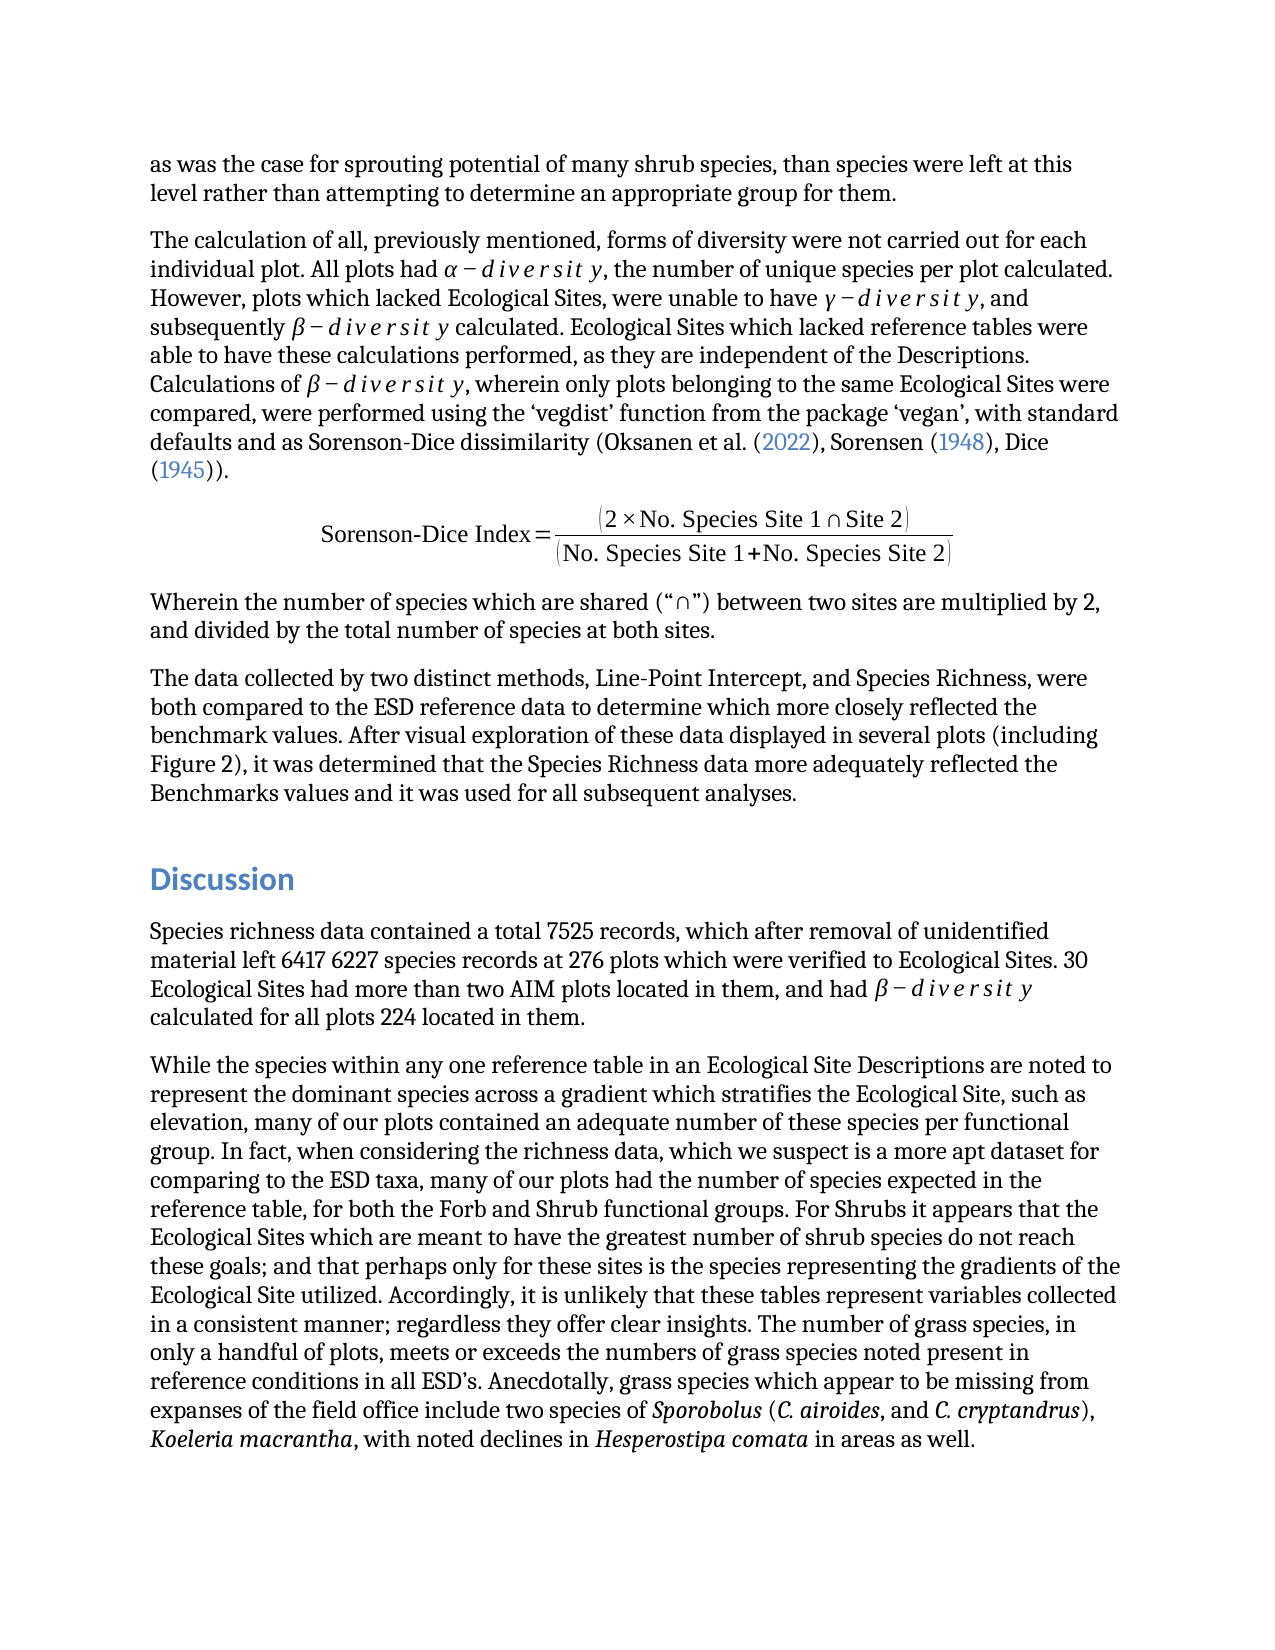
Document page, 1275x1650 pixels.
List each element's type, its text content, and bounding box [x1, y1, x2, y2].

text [150, 150, 1125, 207]
text The data collected by two distinct methods, Line-Point Intercept, and Species Richness, were both compared to the ESD reference data to determine which more closely reflected the benchmark values. After visual exploration of these data displayed in several plots (including Figure 2), it was determined that the Species Richness data more adequately reflected the Benchmarks values and it was used for all subsequent analyses. [150, 664, 1125, 807]
text While the species within any one reference table in an Ecological Site Descriptions are noted to represent the dominant species across a gradient which stratifies the Ecological Site, such as elevation, many of our plots contained an adequate number of these species per functional group. In fact, when considering the richness data, which we suspect is a more apt dataset for comparing to the ESD taxa, many of our plots had the number of species expected in the reference table, for both the Forb and Shrub functional groups. For Shrubs it appears that the Ecological Sites which are meant to have the greatest number of shrub species do not reach these goals; and that perhaps only for these sites is the species representing the gradients of the Ecological Site utilized. Accordingly, it is unlikely that these tables represent variables collected in a consistent manner; regardless they offer clear insights. The number of grass species, in only a handful of plots, meets or exceeds the numbers of grass species noted present in reference conditions in all ESD’s. Anecdotally, grass species which appear to be missing from expanses of the field office include two species of Sporobolus (C. airoides, and C. cryptandrus), Koeleria macrantha, with noted declines in Hesperostipa comata in areas as well. [150, 1051, 1125, 1453]
text Species richness data contained a total 7525 records, which after removal of unidentified material left 6417 6227 species records at 276 plots which were verified to Ecological Sites. 30 Ecological Sites had more than two AIM plots located in them, and had calculated for all plots 224 located in them. [150, 917, 1125, 1032]
text Wherein the number of species which are shared (“”) between two sites are multiplied by 2, and divided by the total number of species at both sites. [150, 587, 1125, 645]
subtitle Discussion [150, 857, 1125, 898]
text The calculation of all, previously mentioned, forms of diversity were not carried out for each individual plot. All plots had , the number of unique species per plot calculated. However, plots which lacked Ecological Sites, were unable to have , and subsequently calculated. Ecological Sites which lacked reference tables were able to have these calculations performed, as they are independent of the Descriptions. Calculations of , wherein only plots belonging to the same Ecological Sites were compared, were performed using the ‘vegdist’ function from the package ‘vegan’, with standard defaults and as Sorenson-Dice dissimilarity (Oksanen et al. (2022), Sorensen (1948), Dice (1945)). [150, 226, 1125, 485]
